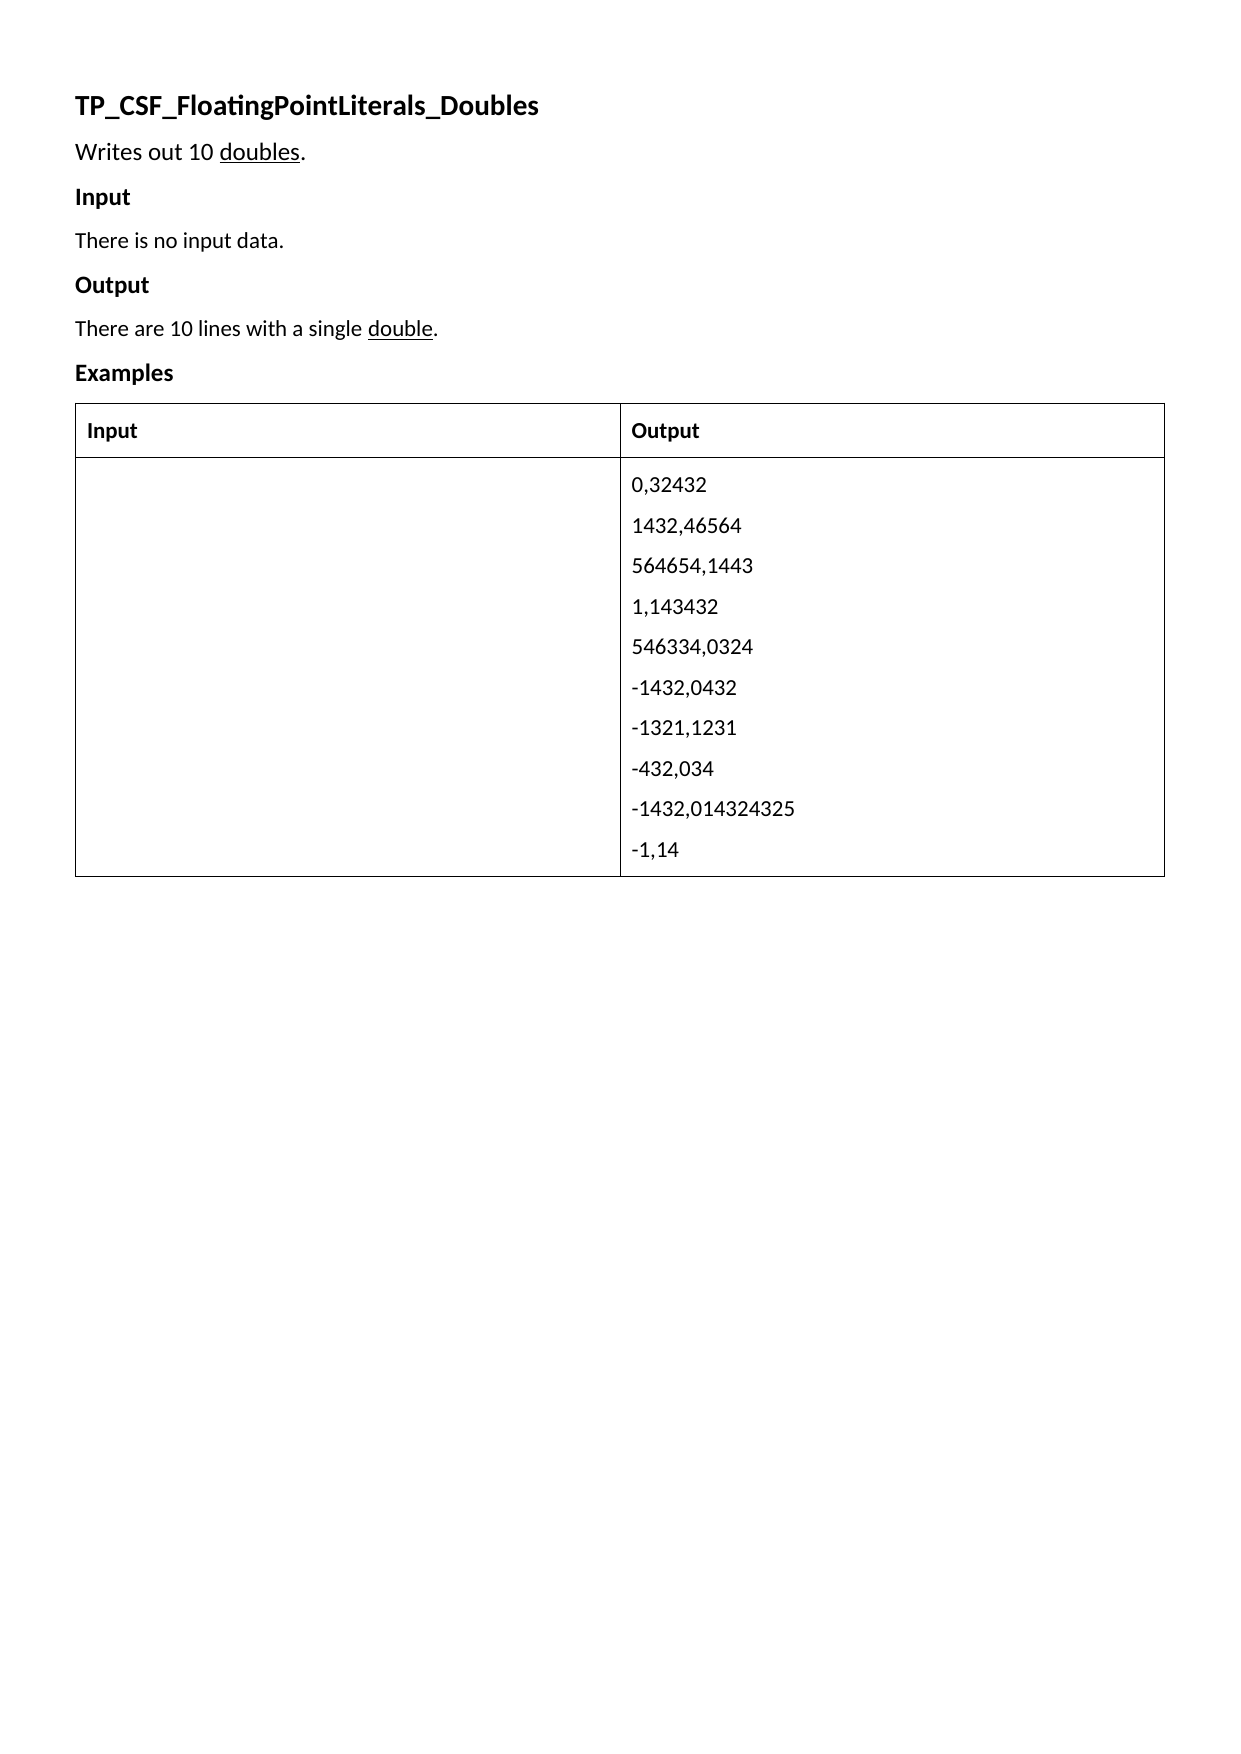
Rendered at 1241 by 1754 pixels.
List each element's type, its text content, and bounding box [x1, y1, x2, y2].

text There are 10 lines with a single double. [75, 314, 1165, 343]
text Output [75, 269, 1165, 300]
table_header Input [76, 404, 620, 457]
text There is no input data. [75, 226, 1165, 254]
text Input [75, 181, 1165, 212]
table_cell [76, 458, 620, 876]
table_cell 0,32432 1432,46564 564654,1443 1,143432 546334,0324 -1432,0432 -1321,1231 -432,034 -1432,014324325 -1,14 [621, 458, 1164, 876]
text Examples [75, 357, 1165, 388]
table_header Output [621, 404, 1164, 457]
text TP_CSF_FloatingPointLiterals_Doubles [75, 87, 1165, 123]
text Writes out 10 doubles. [75, 136, 1165, 166]
